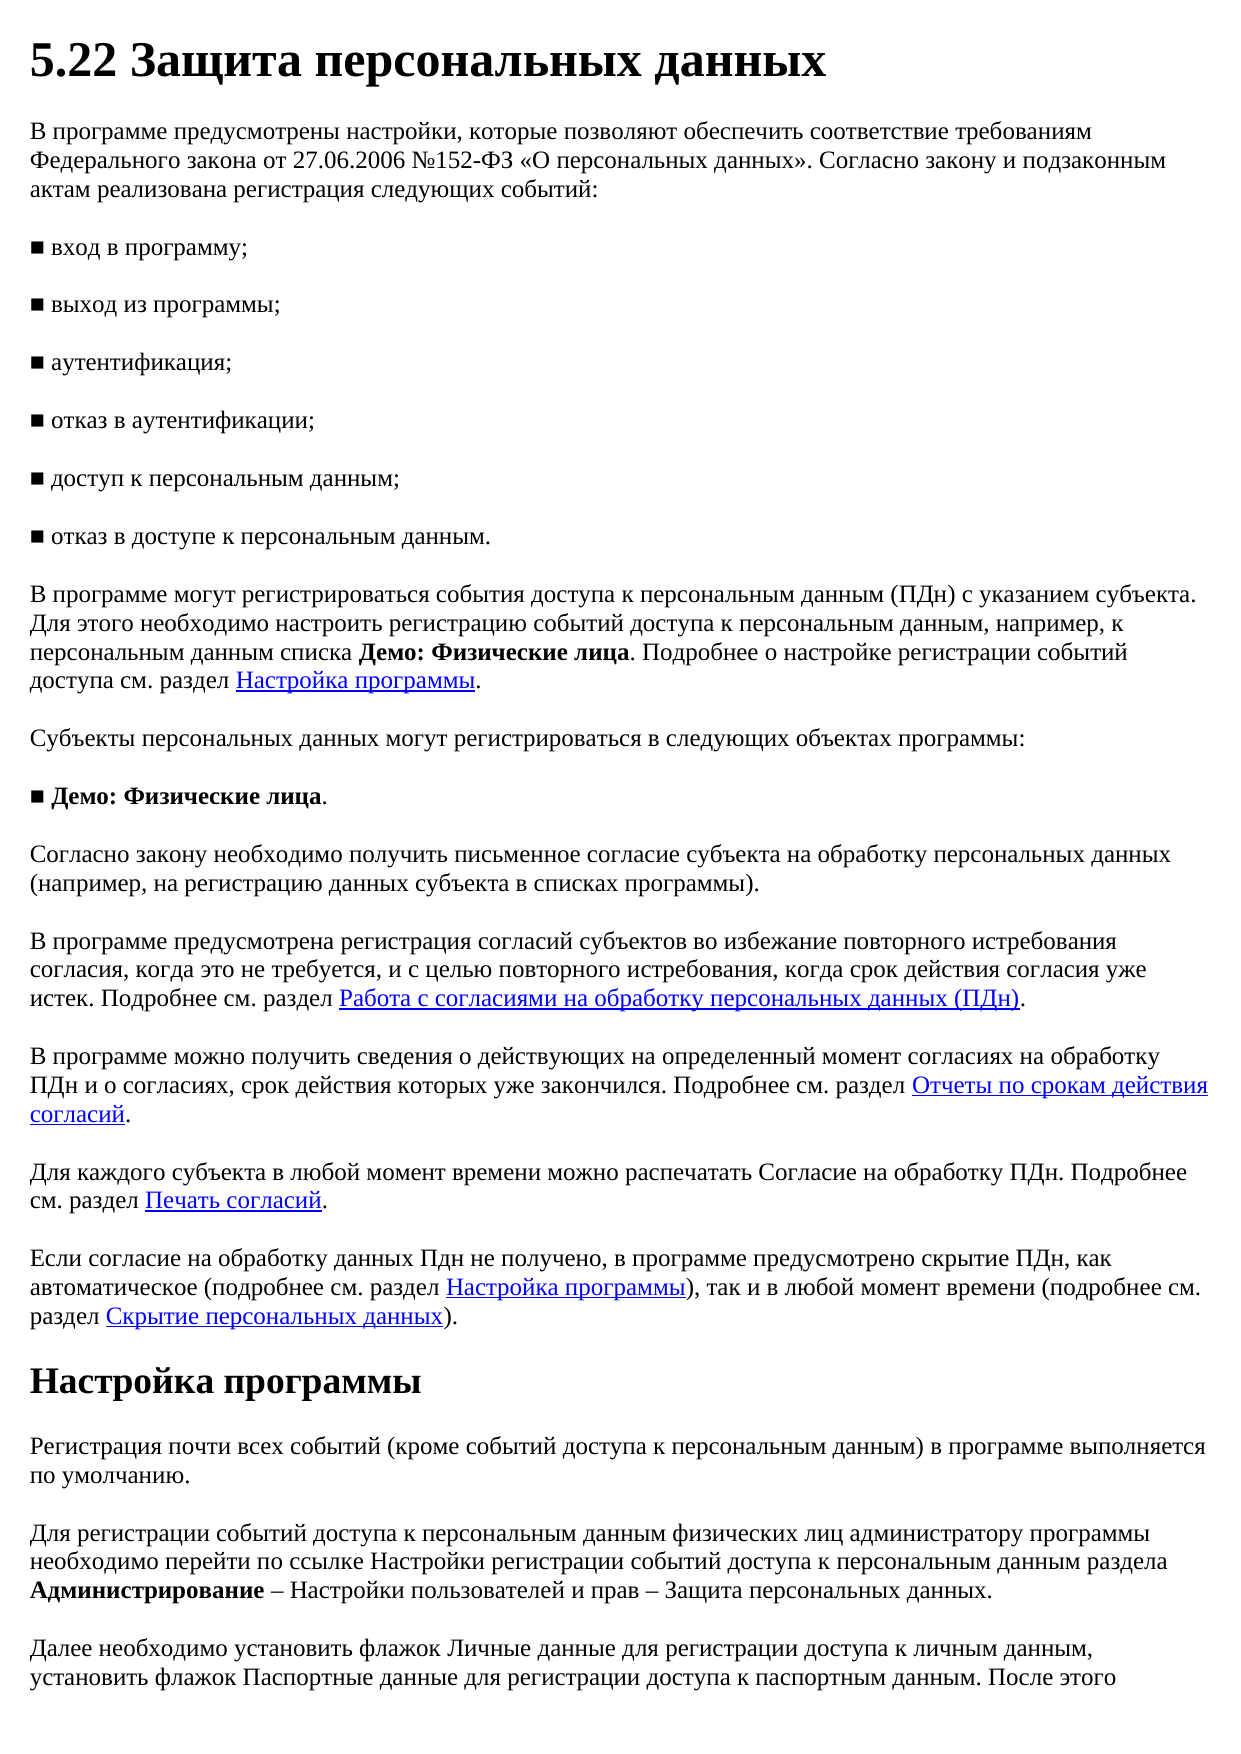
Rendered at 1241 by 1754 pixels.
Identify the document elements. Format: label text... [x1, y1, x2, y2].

text ■ Демо: Физические лица. [29, 781, 1211, 810]
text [29, 1633, 1211, 1691]
text ■ отказ в доступе к персональным данным. [29, 521, 1211, 550]
text Для регистрации событий доступа к персональным данным физических лиц администратору программы необходимо перейти по ссылке Настройки регистрации событий доступа к персональным данным раздела Администрирование – Настройки пользователей и прав – Защита персональных данных. [29, 1518, 1211, 1604]
text Субъекты персональных данных могут регистрироваться в следующих объектах программы: [29, 723, 1211, 752]
text Регистрация почти всех событий (кроме событий доступа к персональным данным) в программе выполняется по умолчанию. [29, 1431, 1211, 1488]
text В программе могут регистрироваться события доступа к персональным данным (ПДн) с указанием субъекта. Для этого необходимо настроить регистрацию событий доступа к персональным данным, например, к персональным данным списка Демо: Физические лица. Подробнее о настройке регистрации событий доступа см. раздел Настройка программы. [29, 579, 1211, 694]
text Согласно закону необходимо получить письменное согласие субъекта на обработку персональных данных (например, на регистрацию данных субъекта в списках программы). [29, 839, 1211, 897]
text 5.22 Защита персональных данных [29, 29, 1211, 87]
text В программе предусмотрена регистрация согласий субъектов во избежание повторного истребования согласия, когда это не требуется, и с целью повторного истребования, когда срок действия согласия уже истек. Подробнее см. раздел Работа с согласиями на обработку персональных данных (ПДн). [29, 926, 1211, 1012]
text ■ отказ в аутентификации; [29, 405, 1211, 434]
text В программе можно получить сведения о действующих на определенный момент согласиях на обработку ПДн и о согласиях, срок действия которых уже закончился. Подробнее см. раздел Отчеты по срокам действия согласий. [29, 1041, 1211, 1127]
text Если согласие на обработку данных Пдн не получено, в программе предусмотрено скрытие ПДн, как автоматическое (подробнее см. раздел Настройка программы), так и в любой момент времени (подробнее см. раздел Скрытие персональных данных). [29, 1243, 1211, 1329]
text ■ выход из программы; [29, 289, 1211, 318]
text В программе предусмотрены настройки, которые позволяют обеспечить соответствие требованиям Федерального закона от 27.06.2006 №152-ФЗ «О персональных данных». Согласно закону и подзаконным актам реализована регистрация следующих событий: [29, 116, 1211, 202]
text Для каждого субъекта в любой момент времени можно распечатать Согласие на обработку ПДн. Подробнее см. раздел Печать согласий. [29, 1157, 1211, 1214]
text ■ аутентификация; [29, 347, 1211, 376]
text ■ доступ к персональным данным; [29, 463, 1211, 492]
text Настройка программы [29, 1359, 1211, 1402]
text ■ вход в программу; [29, 232, 1211, 260]
